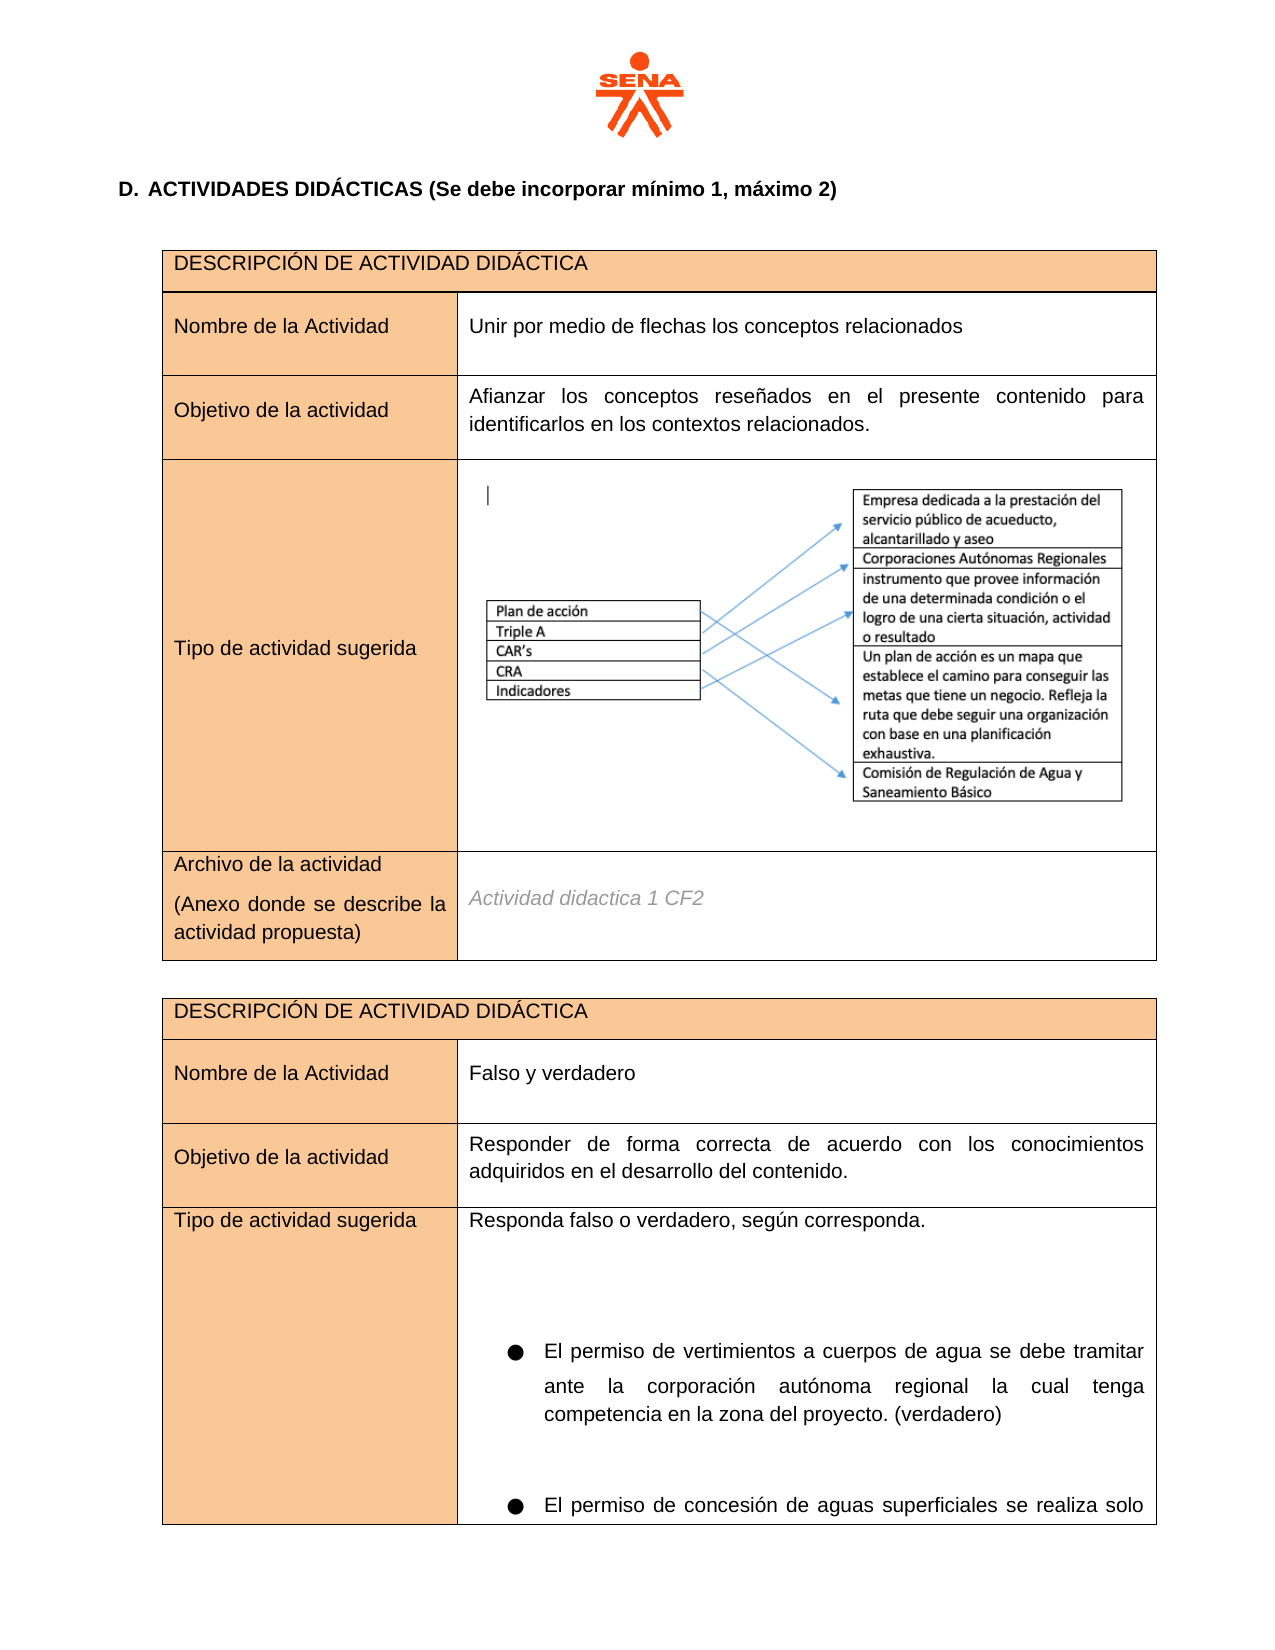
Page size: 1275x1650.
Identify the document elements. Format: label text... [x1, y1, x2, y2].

table_cell Falso y verdadero [458, 1040, 1156, 1123]
table_header DESCRIPCIÓN DE ACTIVIDAD DIDÁCTICA [163, 251, 1156, 291]
table_cell Responder de forma correcta de acuerdo con los conocimientos adquiridos en el desarrollo del contenido. [458, 1124, 1156, 1207]
table_cell Nombre de la Actividad [163, 293, 457, 375]
table_cell Nombre de la Actividad [163, 1040, 457, 1123]
list ACTIVIDADES DIDÁCTICAS (Se debe incorporar mínimo 1, máximo 2) [118, 177, 1157, 201]
table_cell Tipo de actividad sugerida [163, 460, 457, 851]
table_cell Tipo de actividad sugerida [163, 1208, 457, 1524]
table_cell Archivo de la actividad (Anexo donde se describe la actividad propuesta) [163, 852, 457, 960]
picture [585, 48, 690, 142]
table_cell Actividad didactica 1 CF2 [458, 852, 1156, 960]
table_header DESCRIPCIÓN DE ACTIVIDAD DIDÁCTICA [163, 999, 1156, 1039]
table_cell Objetivo de la actividad [163, 1124, 457, 1207]
table_cell Objetivo de la actividad [163, 376, 457, 459]
table_cell Unir por medio de flechas los conceptos relacionados [458, 293, 1156, 375]
picture [468, 460, 1144, 835]
table_cell Afianzar los conceptos reseñados en el presente contenido para identificarlos en los contextos relacionados. [458, 376, 1156, 459]
table_cell [458, 460, 1156, 851]
